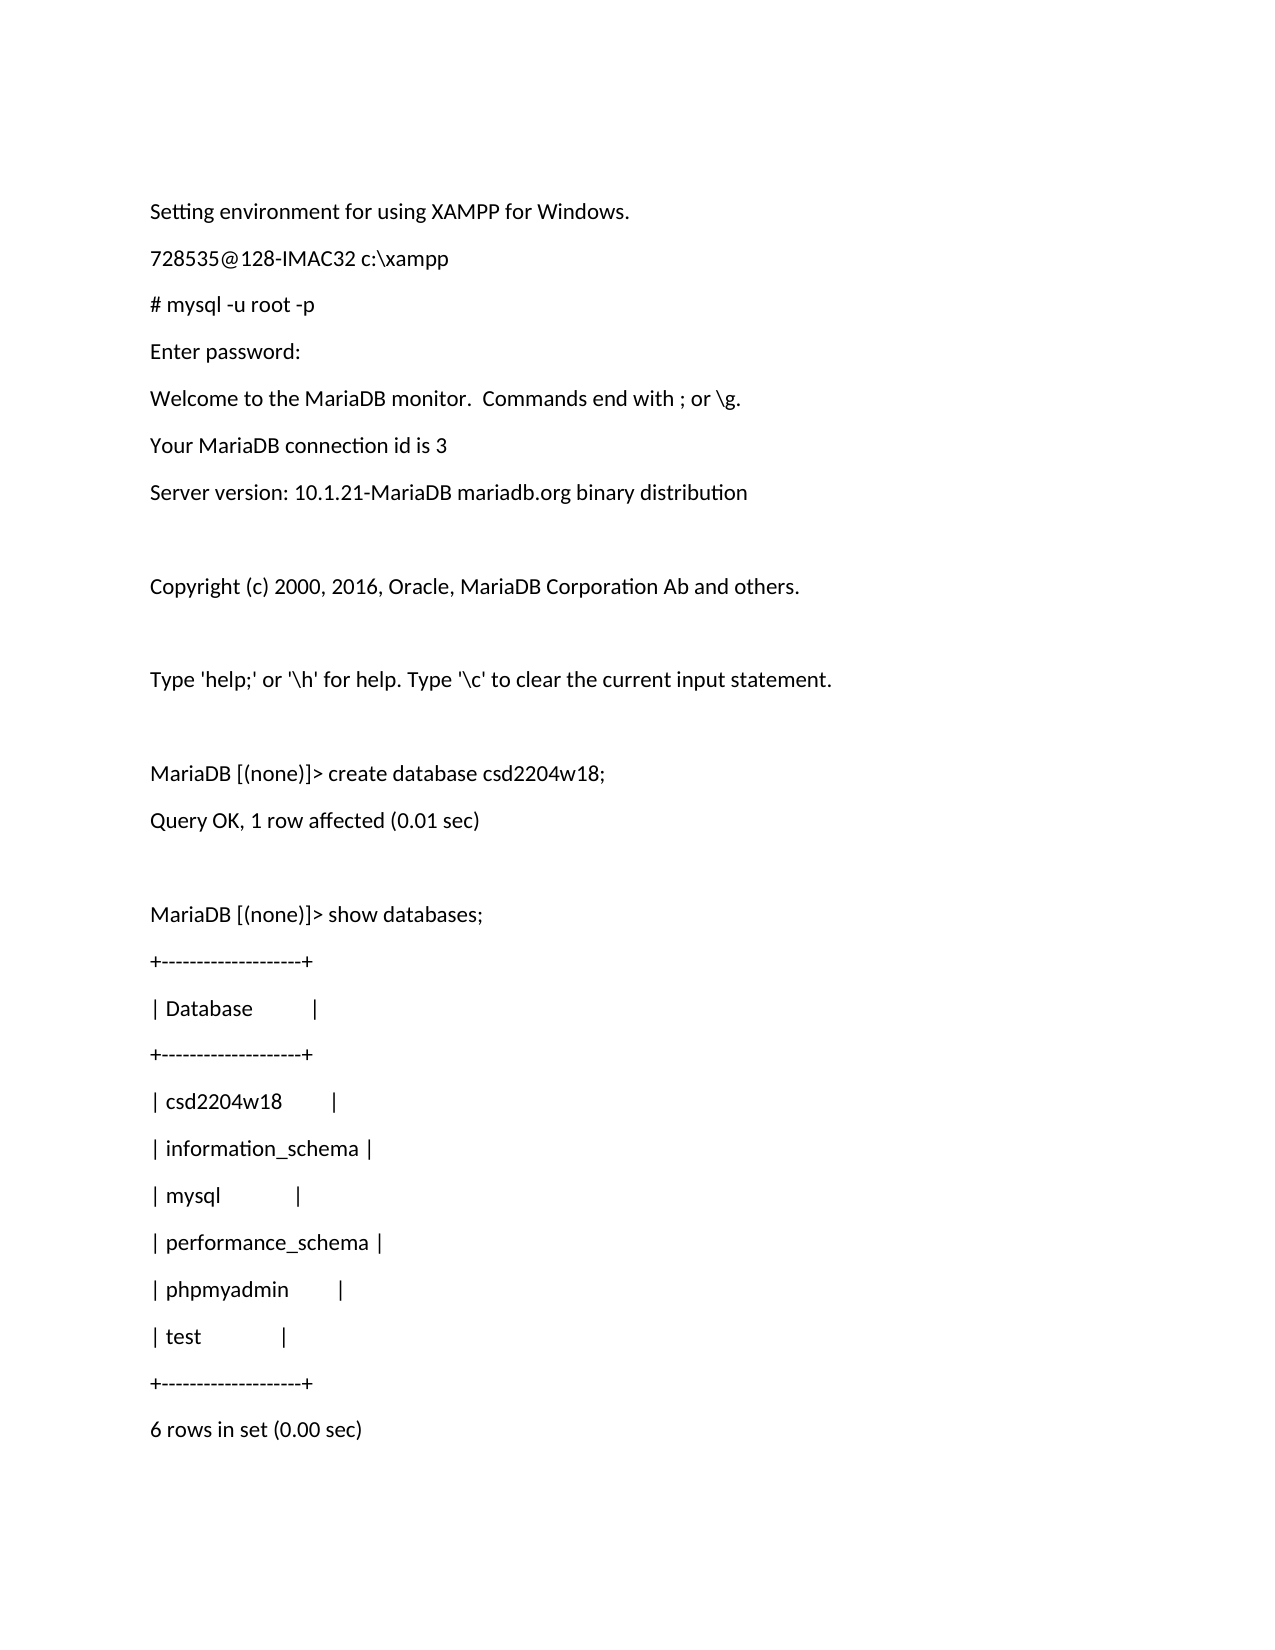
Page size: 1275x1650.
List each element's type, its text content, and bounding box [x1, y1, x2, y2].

text | Database | [150, 994, 1125, 1022]
text +--------------------+ [150, 947, 1125, 975]
text | mysql | [150, 1181, 1125, 1209]
text Your MariaDB connection id is 3 [150, 431, 1125, 459]
text Query OK, 1 row affected (0.01 sec) [150, 806, 1125, 834]
text | phpmyadmin | [150, 1275, 1125, 1303]
text | information_schema | [150, 1134, 1125, 1162]
text Server version: 10.1.21-MariaDB mariadb.org binary distribution [150, 478, 1125, 506]
text # mysql -u root -p [150, 291, 1125, 319]
text | csd2204w18 | [150, 1087, 1125, 1116]
text 6 rows in set (0.00 sec) [150, 1416, 1125, 1444]
text | test | [150, 1322, 1125, 1350]
text +--------------------+ [150, 1041, 1125, 1069]
text Type 'help;' or '\h' for help. Type '\c' to clear the current input statement. [150, 666, 1125, 694]
text Setting environment for using XAMPP for Windows. [150, 197, 1125, 225]
text MariaDB [(none)]> create database csd2204w18; [150, 759, 1125, 787]
text | performance_schema | [150, 1228, 1125, 1256]
text 728535@128-IMAC32 c:\xampp [150, 244, 1125, 272]
text Copyright (c) 2000, 2016, Oracle, MariaDB Corporation Ab and others. [150, 572, 1125, 600]
text MariaDB [(none)]> show databases; [150, 900, 1125, 928]
text Welcome to the MariaDB monitor. Commands end with ; or \g. [150, 384, 1125, 412]
text Enter password: [150, 337, 1125, 366]
text +--------------------+ [150, 1369, 1125, 1397]
